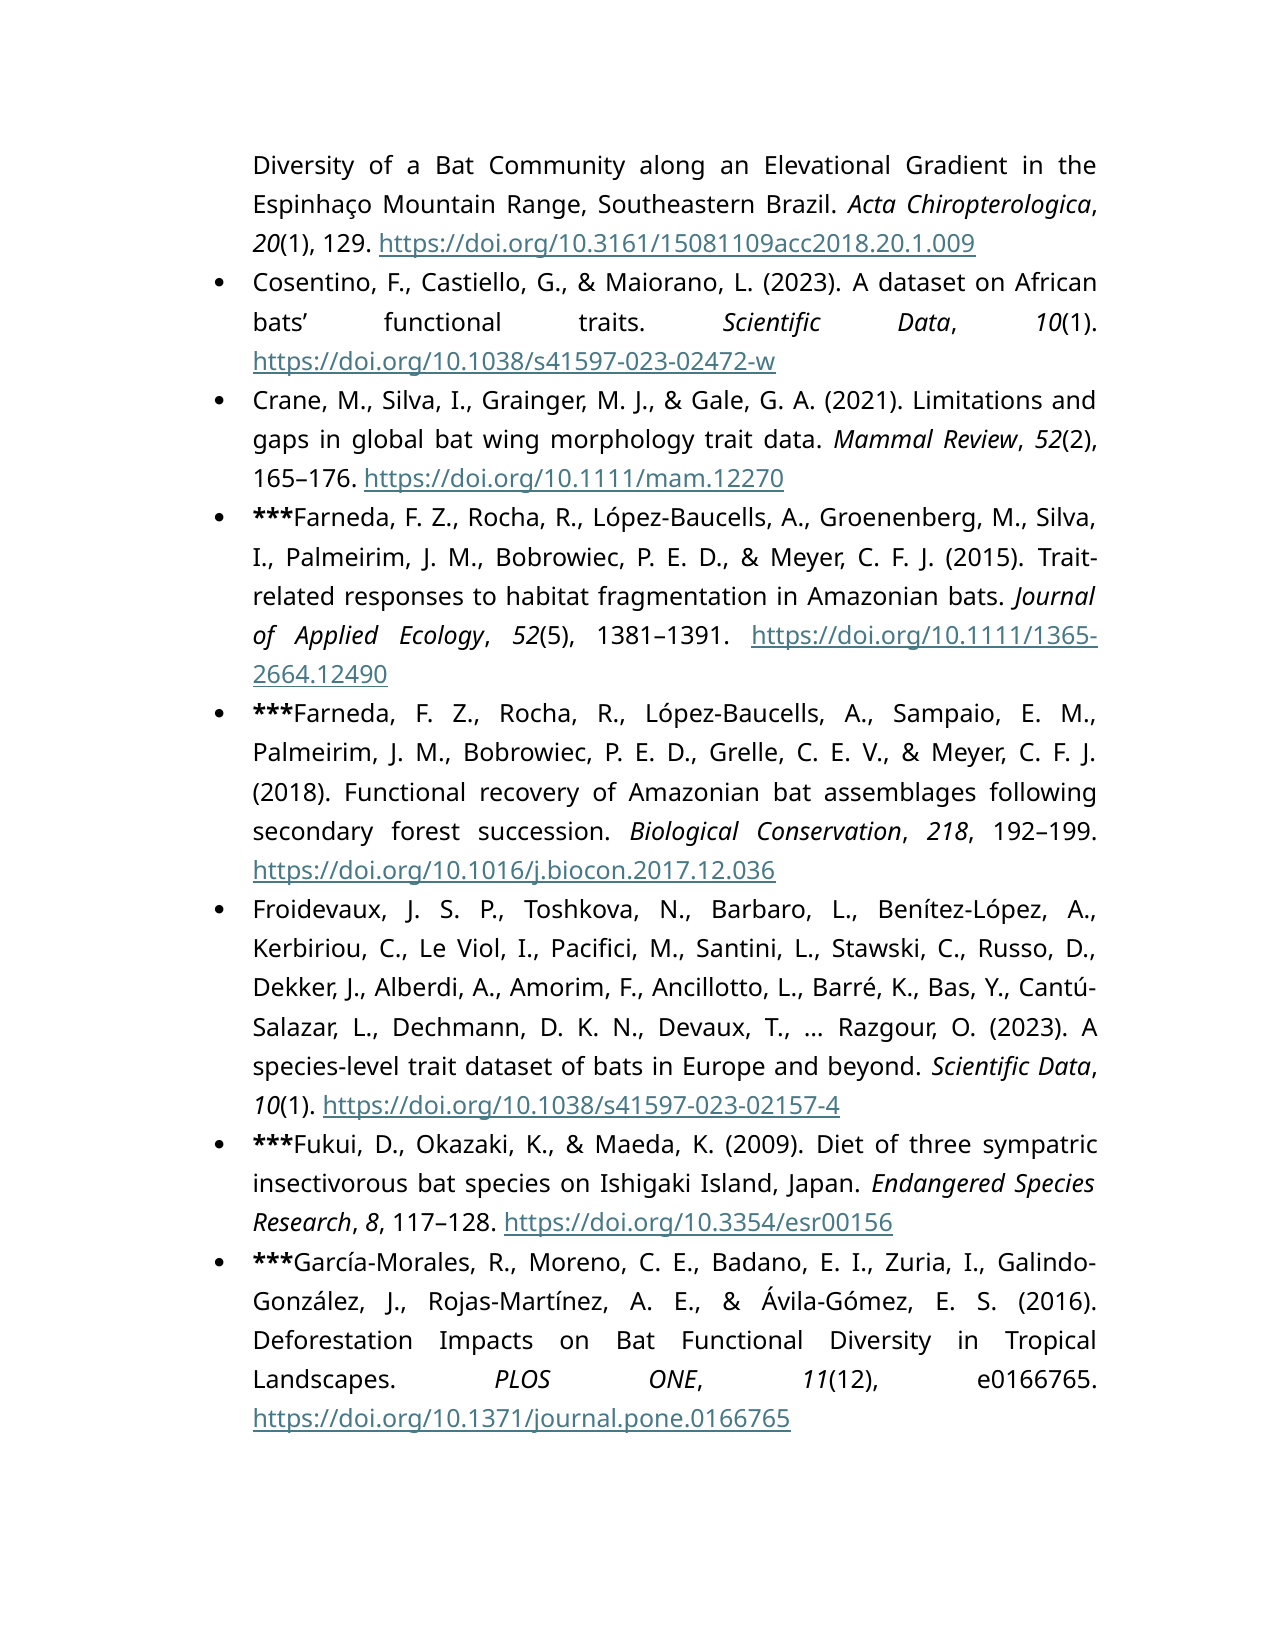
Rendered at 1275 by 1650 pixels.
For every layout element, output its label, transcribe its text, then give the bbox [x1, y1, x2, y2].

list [215, 148, 1098, 260]
list Crane, M., Silva, I., Grainger, M. J., & Gale, G. A. (2021). Limitations and gaps in global bat wing morphology trait data. Mammal Review, 52(2), 165–176. https://doi.org/10.1111/mam.12270 [215, 383, 1098, 495]
list ***Farneda, F. Z., Rocha, R., López-Baucells, A., Sampaio, E. M., Palmeirim, J. M., Bobrowiec, P. E. D., Grelle, C. E. V., & Meyer, C. F. J. (2018). Functional recovery of Amazonian bat assemblages following secondary forest succession. Biological Conservation, 218, 192–199. https://doi.org/10.1016/j.biocon.2017.12.036 [215, 696, 1098, 887]
list Froidevaux, J. S. P., Toshkova, N., Barbaro, L., Benítez-López, A., Kerbiriou, C., Le Viol, I., Pacifici, M., Santini, L., Stawski, C., Russo, D., Dekker, J., Alberdi, A., Amorim, F., Ancillotto, L., Barré, K., Bas, Y., Cantú-Salazar, L., Dechmann, D. K. N., Devaux, T., … Razgour, O. (2023). A species-level trait dataset of bats in Europe and beyond. Scientific Data, 10(1). https://doi.org/10.1038/s41597-023-02157-4 [215, 892, 1098, 1122]
list ***Fukui, D., Okazaki, K., & Maeda, K. (2009). Diet of three sympatric insectivorous bat species on Ishigaki Island, Japan. Endangered Species Research, 8, 117–128. https://doi.org/10.3354/esr00156 [215, 1127, 1098, 1239]
list Cosentino, F., Castiello, G., & Maiorano, L. (2023). A dataset on African bats’ functional traits. Scientific Data, 10(1). https://doi.org/10.1038/s41597-023-02472-w [215, 265, 1098, 377]
list ***García-Morales, R., Moreno, C. E., Badano, E. I., Zuria, I., Galindo-González, J., Rojas-Martínez, A. E., & Ávila-Gómez, E. S. (2016). Deforestation Impacts on Bat Functional Diversity in Tropical Landscapes. PLOS ONE, 11(12), e0166765. https://doi.org/10.1371/journal.pone.0166765 [215, 1244, 1098, 1435]
list ***Farneda, F. Z., Rocha, R., López‐Baucells, A., Groenenberg, M., Silva, I., Palmeirim, J. M., Bobrowiec, P. E. D., & Meyer, C. F. J. (2015). Trait‐related responses to habitat fragmentation in Amazonian bats. Journal of Applied Ecology, 52(5), 1381–1391. https://doi.org/10.1111/1365-2664.12490 [215, 500, 1098, 691]
